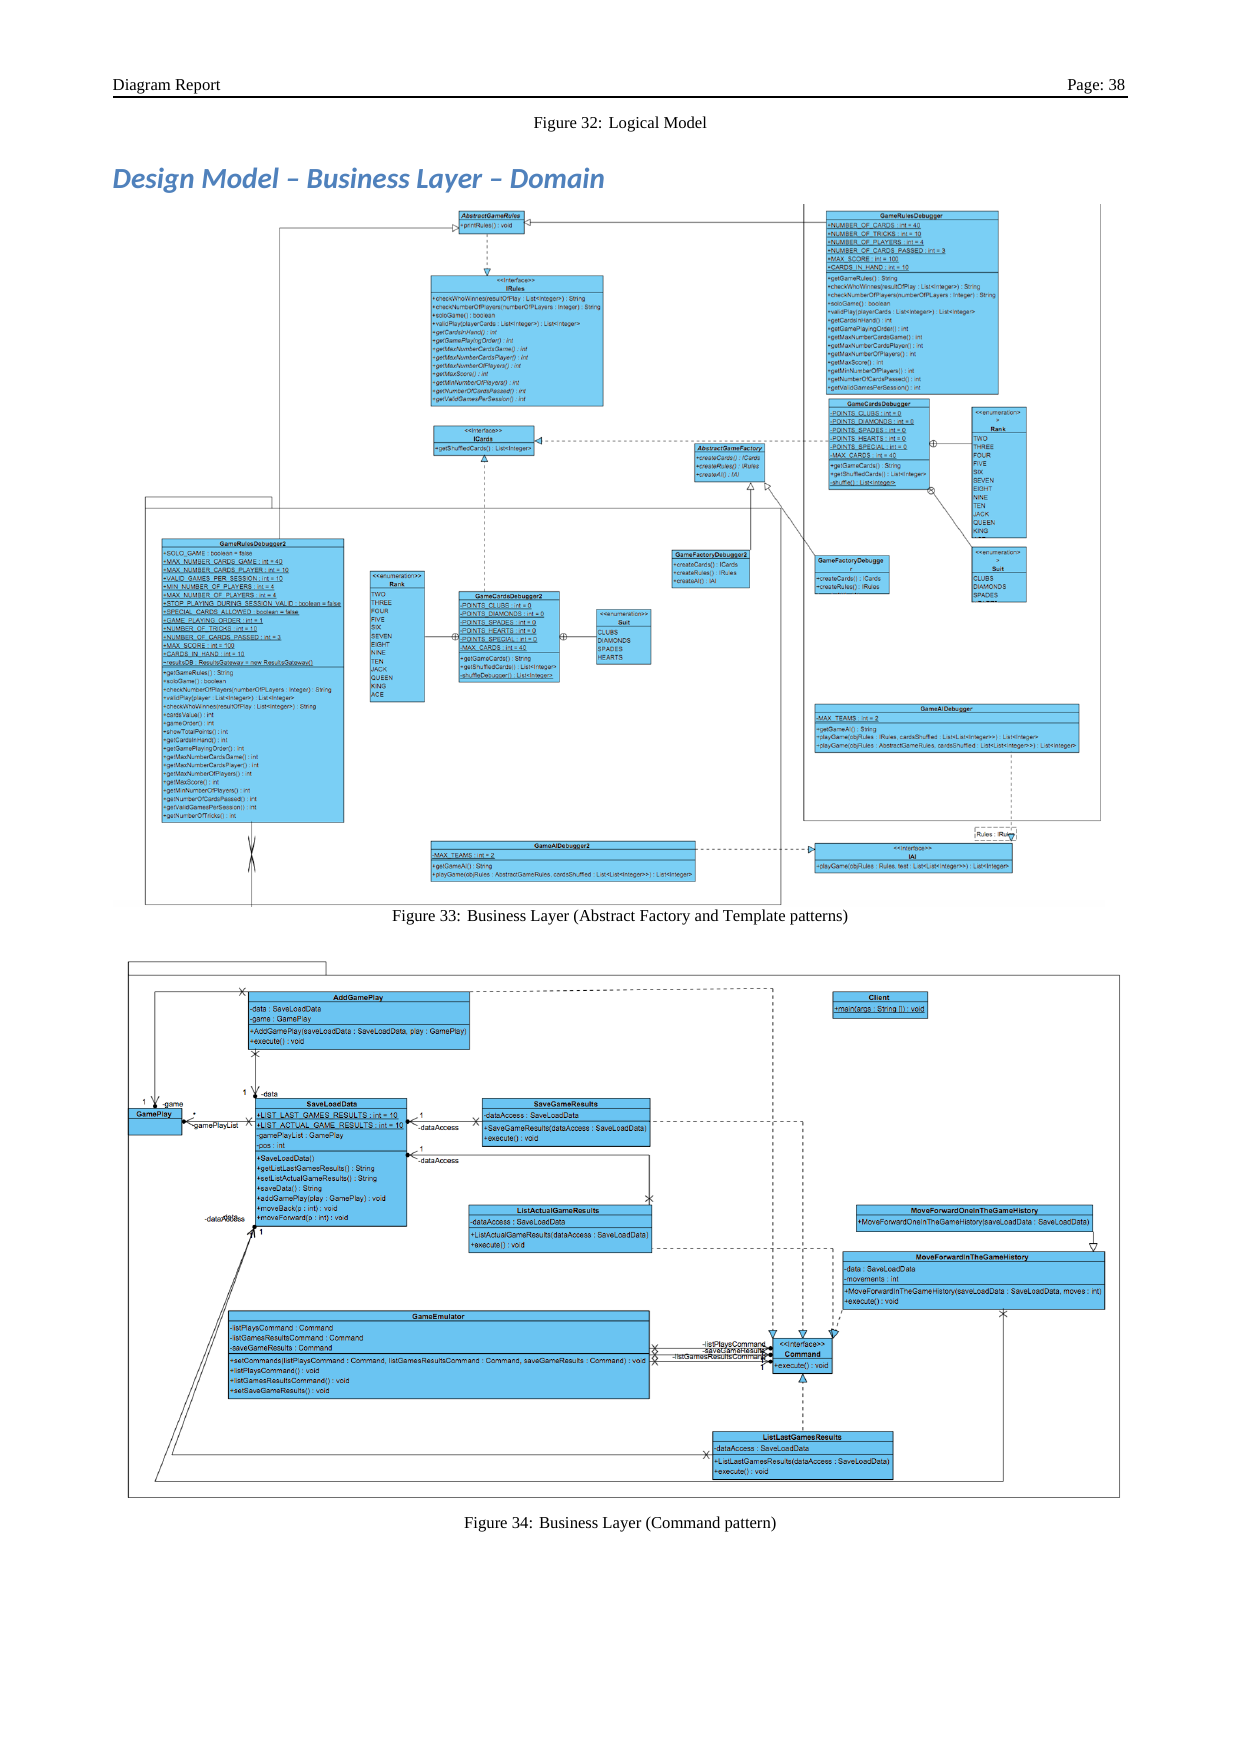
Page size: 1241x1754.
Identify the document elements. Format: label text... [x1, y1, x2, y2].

picture [112, 204, 1105, 907]
subtitle Design Model – Business Layer – Domain [112, 160, 1128, 196]
text Business Layer (Command pattern) [112, 1513, 1128, 1532]
picture [112, 954, 1128, 1513]
text Business Layer (Abstract Factory and Template patterns) [112, 906, 1128, 925]
text Logical Model [112, 112, 1128, 132]
